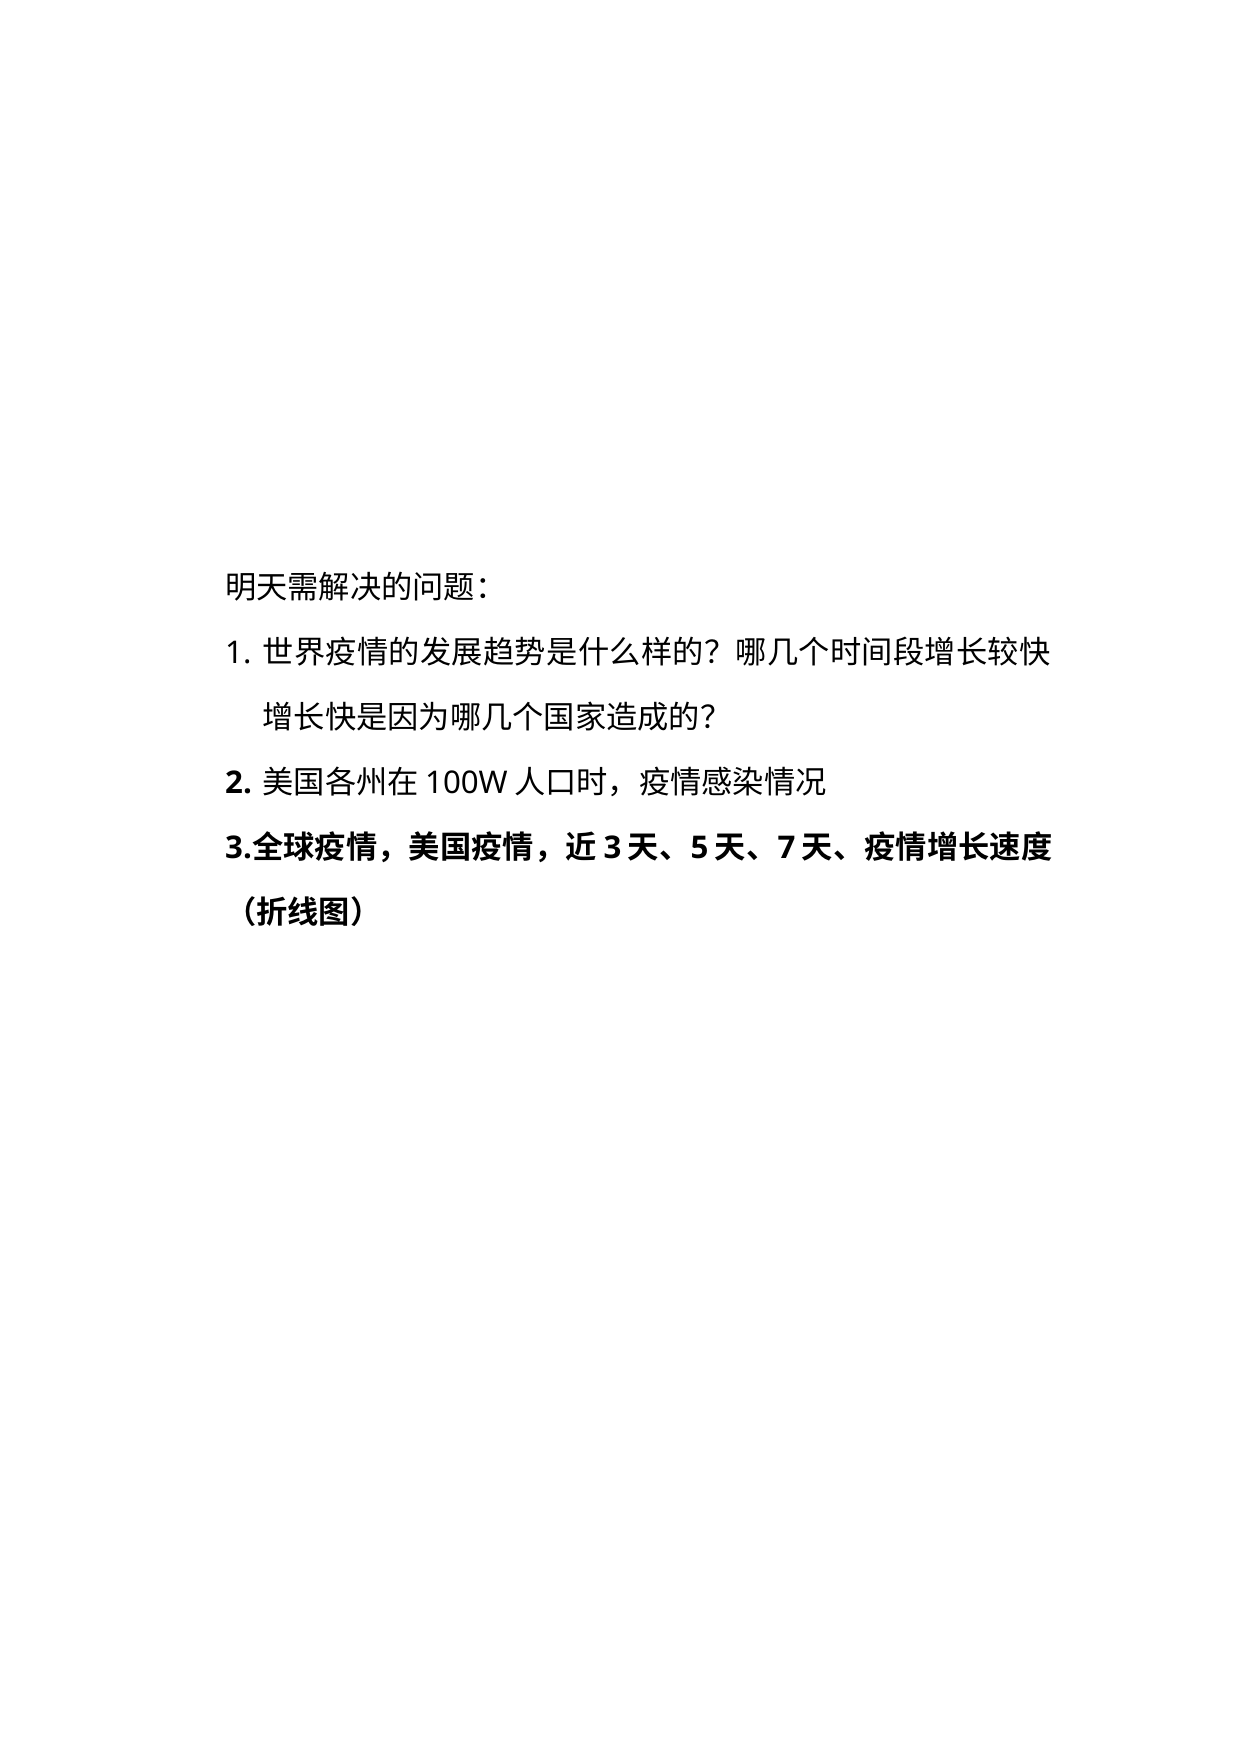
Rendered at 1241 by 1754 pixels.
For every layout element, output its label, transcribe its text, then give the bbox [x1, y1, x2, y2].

list 美国各州在100W人口时，疫情感染情况 [225, 747, 1053, 812]
text 3.全球疫情，美国疫情，近3天、5天、7天、疫情增长速度（折线图） [225, 812, 1053, 942]
list 世界疫情的发展趋势是什么样的？哪几个时间段增长较快？增长快是因为哪几个国家造成的？ [225, 617, 1053, 747]
list 明天需解决的问题： [225, 552, 1053, 617]
